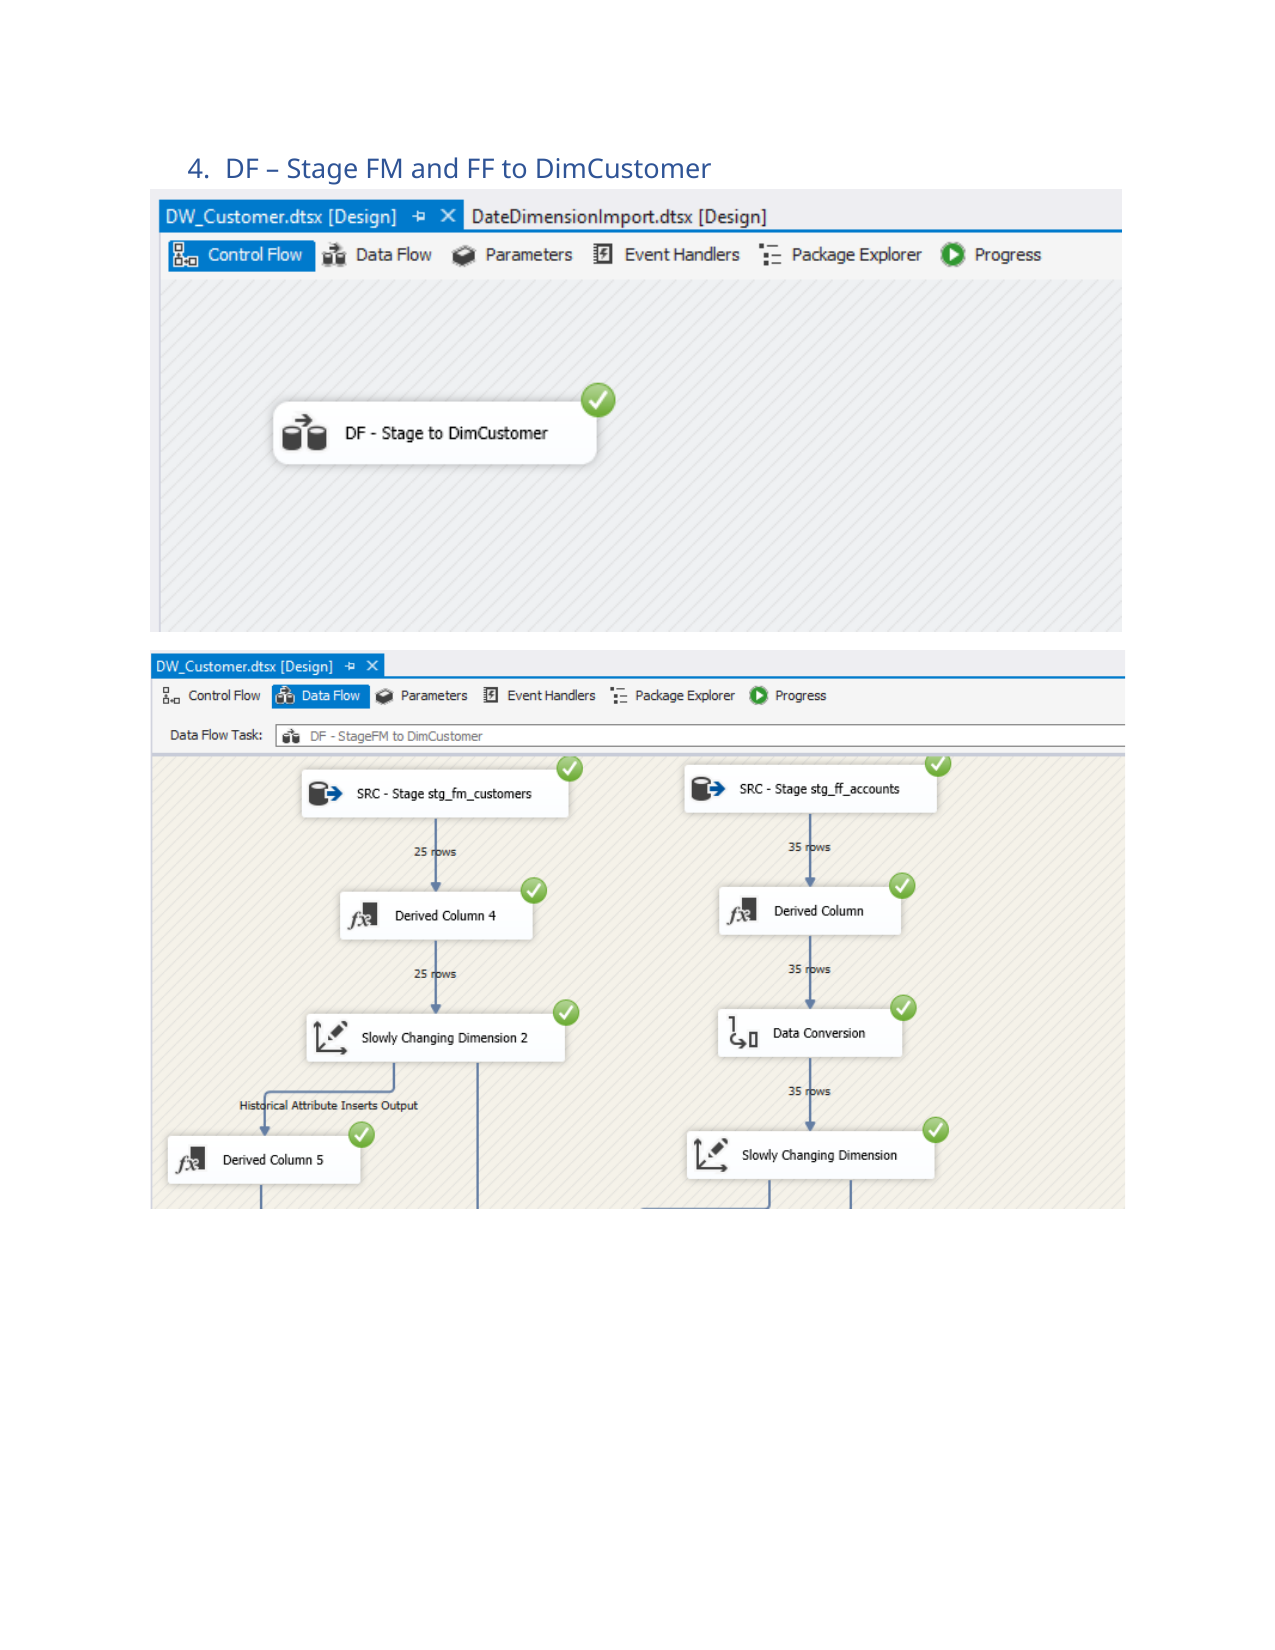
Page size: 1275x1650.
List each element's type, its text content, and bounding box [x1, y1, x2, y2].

picture [150, 650, 1125, 1209]
subtitle DF – Stage FM and FF to DimCustomer [187, 150, 1125, 187]
picture [150, 189, 1122, 632]
